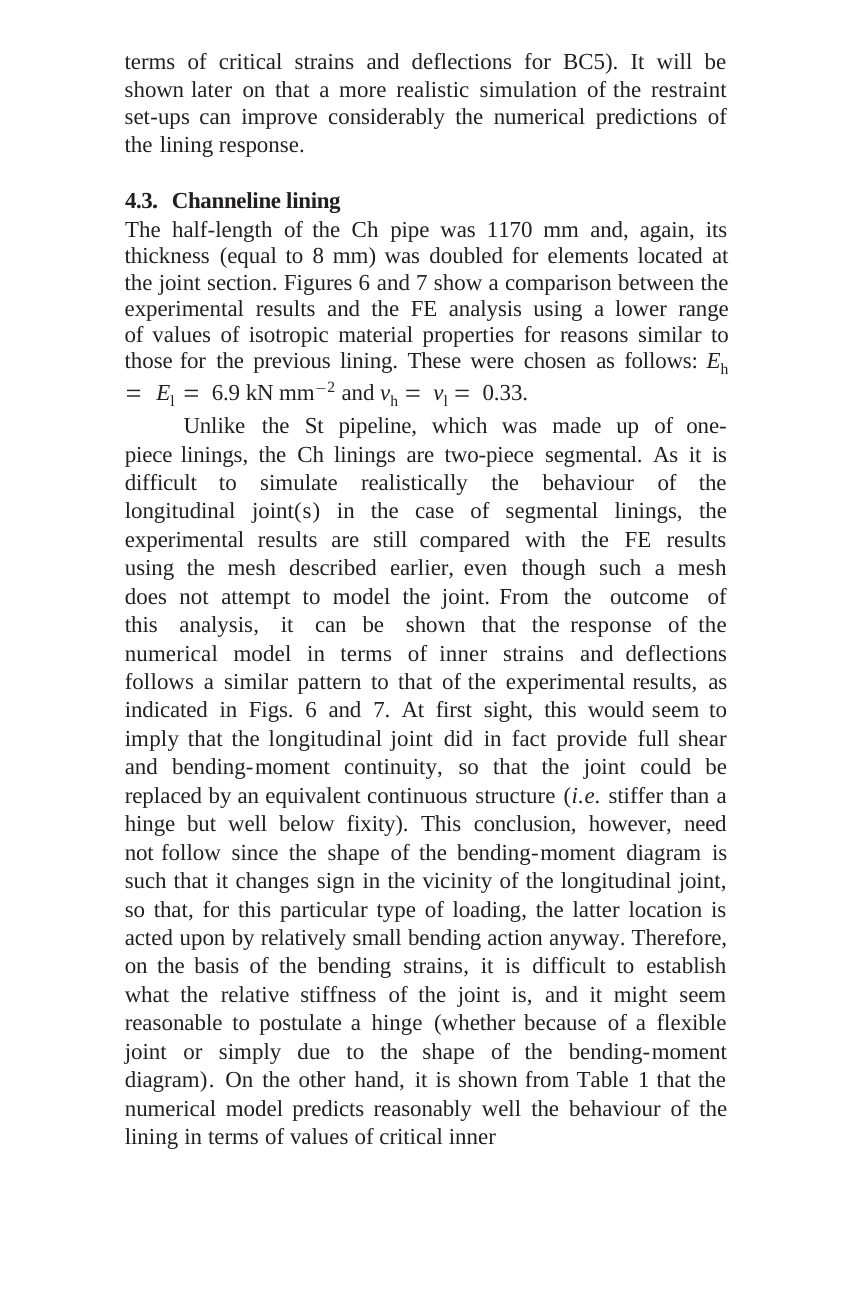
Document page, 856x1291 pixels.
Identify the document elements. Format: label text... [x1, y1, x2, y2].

text The half-length of the Ch pipe was 1170 mm and, again, its thickness (equal to 8 mm) was doubled for elements located at the joint section. Figures 6 and 7 show a comparison between the experimental results and the FE analysis using a lower range of values of isotropic material properties for reasons similar to those for the previous lining. These were chosen as follows: Eh = El = 6.9 kN mm−2 and vh = vl = 0.33. [124, 217, 729, 409]
text 4.3. Channeline lining [125, 186, 764, 215]
text terms of critical strains and deflections for BC5). It will be shown later on that a more realistic simulation of the restraint set-ups can improve considerably the numerical predictions of the lining response. [124, 48, 727, 157]
text Unlike the St pipeline, which was made up of one-piece linings, the Ch linings are two-piece segmental. As it is difficult to simulate realistically the behaviour of the longitudinal joint(s) in the case of segmental linings, the experimental results are still compared with the FE results using the mesh described earlier, even though such a mesh does not attempt to model the joint. From the outcome of this analysis, it can be shown that the response of the numerical model in terms of inner strains and deflections follows a similar pattern to that of the experimental results, as indicated in Figs. 6 and 7. At first sight, this would seem to imply that the longitudinal joint did in fact provide full shear and bending-moment continuity, so that the joint could be replaced by an equivalent continuous structure (i.e. stiffer than a hinge but well below fixity). This conclusion, however, need not follow since the shape of the bending-moment diagram is such that it changes sign in the vicinity of the longitudinal joint, so that, for this particular type of loading, the latter location is acted upon by relatively small bending action anyway. Therefore, on the basis of the bending strains, it is difficult to establish what the relative stiffness of the joint is, and it might seem reasonable to postulate a hinge (whether because of a flexible joint or simply due to the shape of the bending-moment diagram). On the other hand, it is shown from Table 1 that the numerical model predicts reasonably well the behaviour of the lining in terms of values of critical inner [124, 412, 727, 1149]
